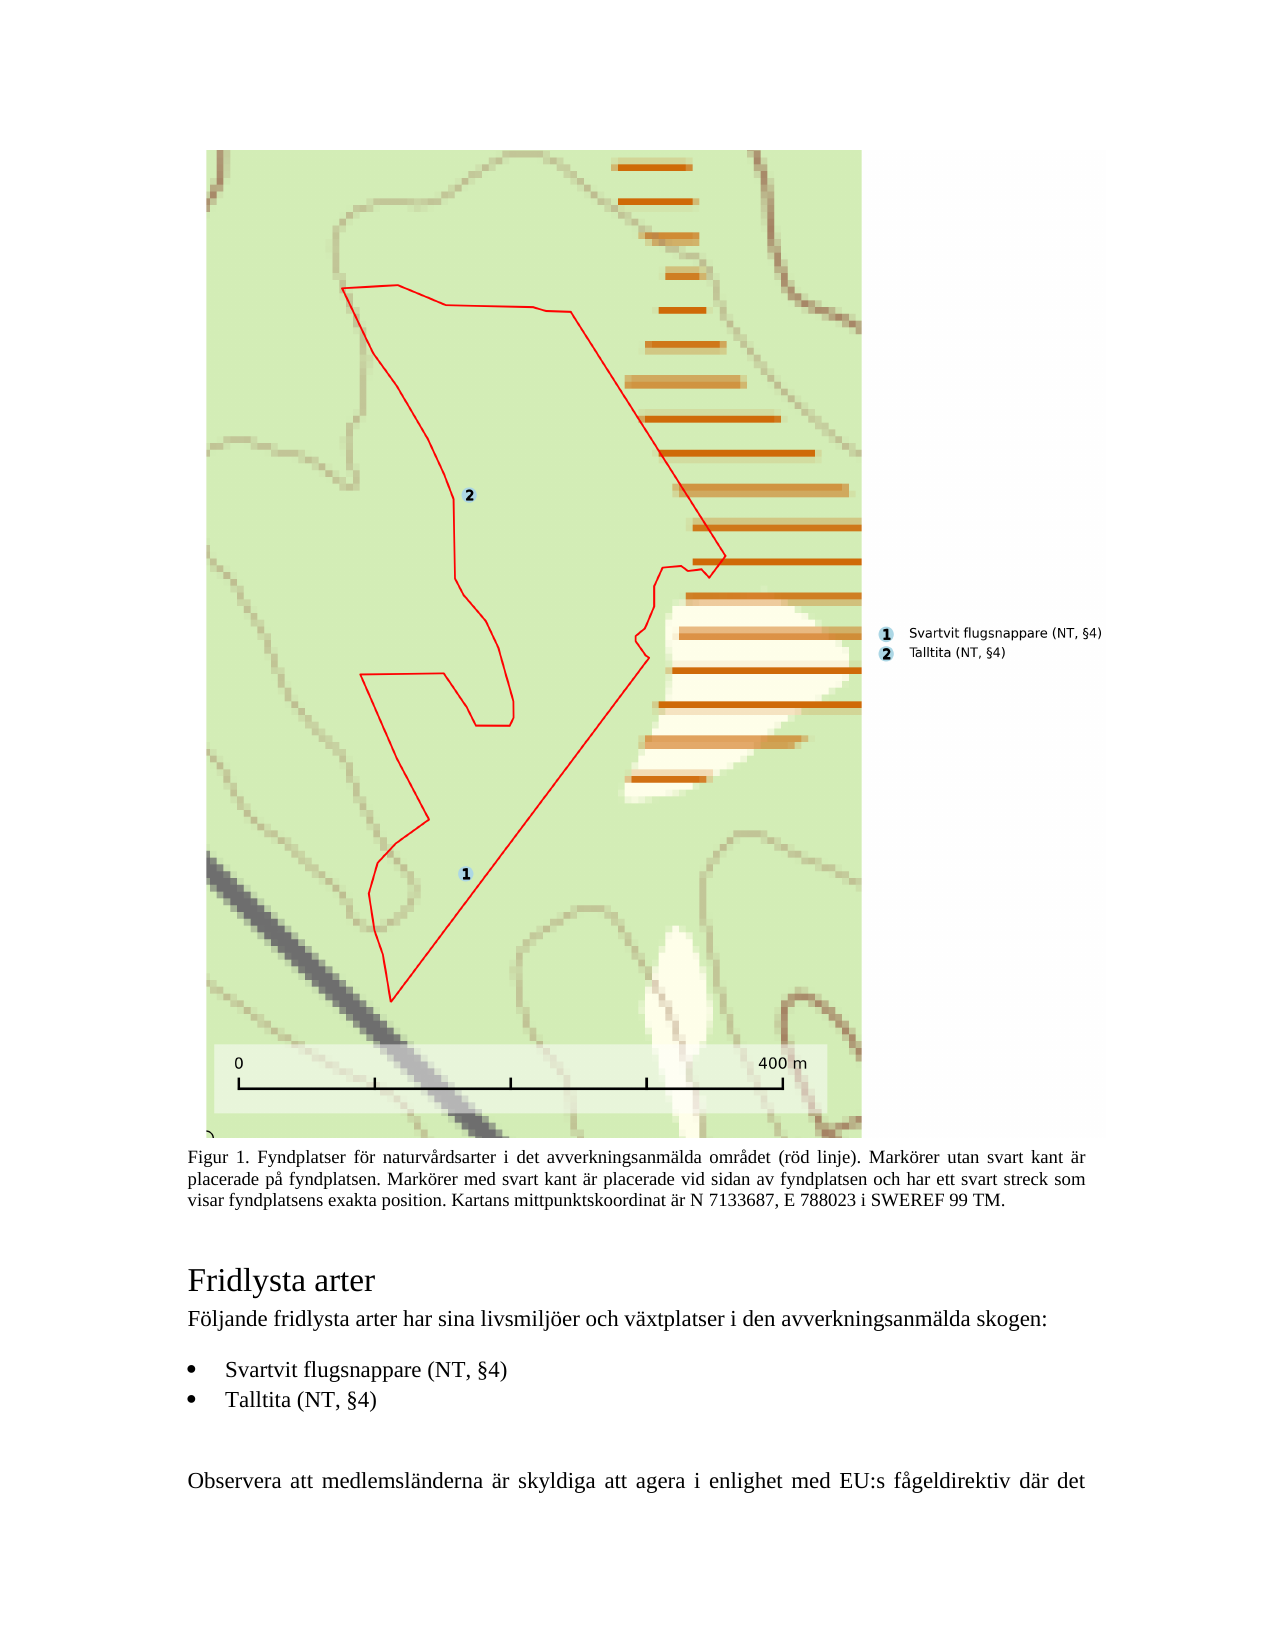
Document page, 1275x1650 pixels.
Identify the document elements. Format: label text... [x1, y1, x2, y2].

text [187, 1437, 1087, 1493]
subtitle Fridlysta arter [187, 1261, 1087, 1299]
text Figur 1. Fyndplatser för naturvårdsarter i det avverkningsanmälda området (röd linje). Markörer utan svart kant är placerade på fyndplatsen. Markörer med svart kant är placerade vid sidan av fyndplatsen och har ett svart streck som visar fyndplatsens exakta position. Kartans mittpunktskoordinat är N 7133687, E 788023 i SWEREF 99 TM. [187, 1146, 1087, 1211]
list Svartvit flugsnappare (NT, §4) [187, 1356, 1087, 1382]
text Följande fridlysta arter har sina livsmiljöer och växtplatser i den avverkningsanmälda skogen: [187, 1305, 1087, 1331]
picture [206, 150, 1107, 1138]
list Talltita (NT, §4) [187, 1386, 1087, 1412]
